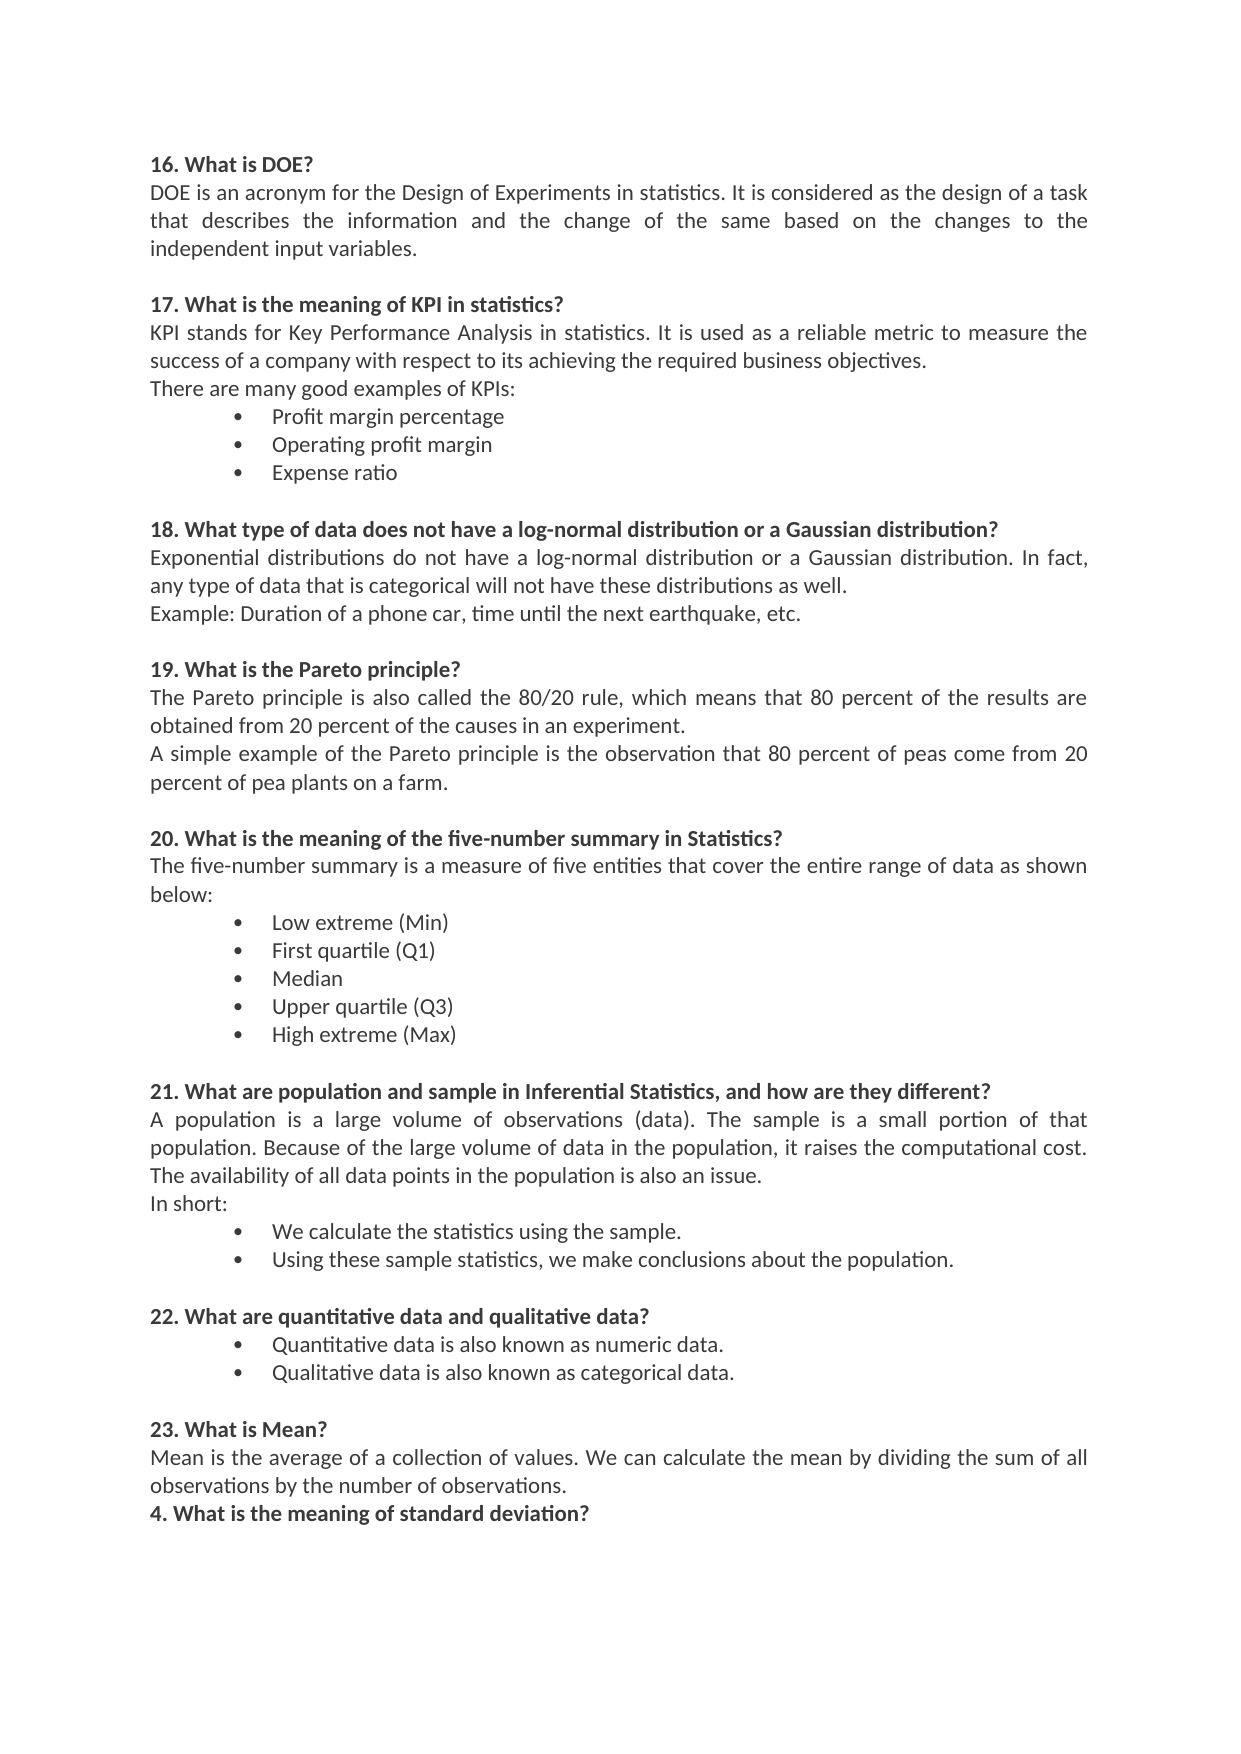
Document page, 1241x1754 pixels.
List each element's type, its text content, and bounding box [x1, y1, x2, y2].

text In short: [150, 1189, 1090, 1217]
text 21. What are population and sample in Inferential Statistics, and how are they different? [150, 1077, 1090, 1105]
text 22. What are quantitative data and qualitative data? [150, 1302, 1090, 1330]
text A simple example of the Pareto principle is the observation that 80 percent of peas come from 20 percent of pea plants on a farm. [150, 739, 1090, 796]
text The five-number summary is a measure of five entities that cover the entire range of data as shown below: [150, 852, 1090, 908]
text There are many good examples of KPIs: [150, 374, 1090, 402]
text The Pareto principle is also called the 80/20 rule, which means that 80 percent of the results are obtained from 20 percent of the causes in an experiment. [150, 683, 1090, 739]
text 20. What is the meaning of the five-number summary in Statistics? [150, 824, 1090, 852]
text Mean is the average of a collection of values. We can calculate the mean by dividing the sum of all observations by the number of observations. [150, 1443, 1090, 1499]
list Using these sample statistics, we make conclusions about the population. [234, 1245, 1090, 1273]
list First quartile (Q1) [234, 936, 1090, 964]
text 18. What type of data does not have a log-normal distribution or a Gaussian distribution? [150, 515, 1090, 543]
text DOE is an acronym for the Design of Experiments in statistics. It is considered as the design of a task that describes the information and the change of the same based on the changes to the independent input variables. [150, 178, 1090, 262]
text 19. What is the Pareto principle? [150, 656, 1090, 683]
text Example: Duration of a phone car, time until the next earthquake, etc. [150, 599, 1090, 627]
list Qualitative data is also known as categorical data. [234, 1358, 1090, 1386]
list Median [234, 964, 1090, 992]
list High extreme (Max) [234, 1020, 1090, 1048]
list Profit margin percentage [234, 402, 1090, 430]
text 17. What is the meaning of KPI in statistics? [150, 290, 1090, 318]
list Quantitative data is also known as numeric data. [234, 1330, 1090, 1358]
list Operating profit margin [234, 430, 1090, 458]
text A population is a large volume of observations (data). The sample is a small portion of that population. Because of the large volume of data in the population, it raises the computational cost. The availability of all data points in the population is also an issue. [150, 1105, 1090, 1189]
text Exponential distributions do not have a log-normal distribution or a Gaussian distribution. In fact, any type of data that is categorical will not have these distributions as well. [150, 543, 1090, 599]
text KPI stands for Key Performance Analysis in statistics. It is used as a reliable metric to measure the success of a company with respect to its achieving the required business objectives. [150, 318, 1090, 374]
list Upper quartile (Q3) [234, 992, 1090, 1020]
text 23. What is Mean? [150, 1416, 1090, 1443]
list Expense ratio [234, 458, 1090, 486]
text 16. What is DOE? [150, 150, 1090, 178]
text 4. What is the meaning of standard deviation? [150, 1499, 1090, 1528]
list We calculate the statistics using the sample. [234, 1217, 1090, 1245]
list Low extreme (Min) [234, 908, 1090, 936]
